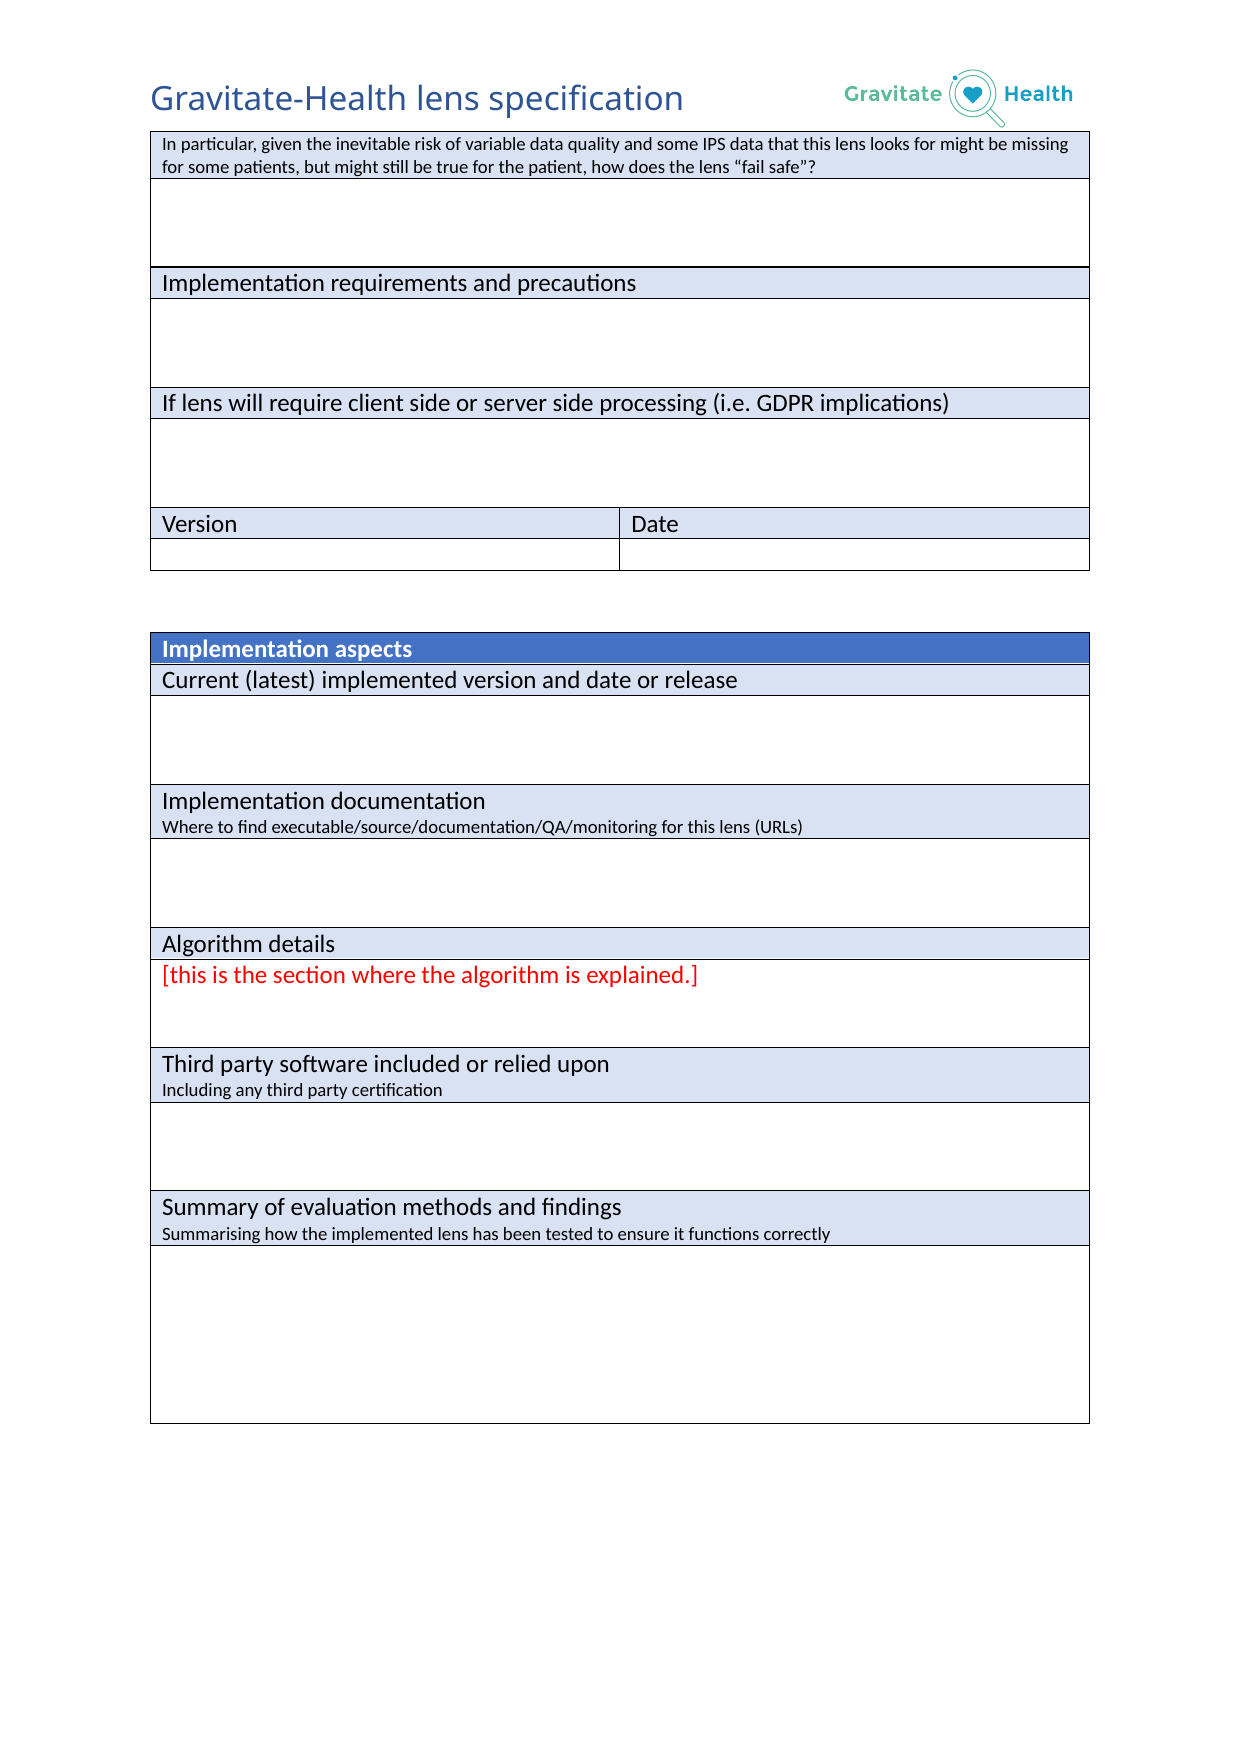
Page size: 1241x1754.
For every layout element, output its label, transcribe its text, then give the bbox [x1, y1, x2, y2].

table_cell [151, 1246, 1089, 1423]
table_cell If lens will require client side or server side processing (i.e. GDPR implications) [151, 388, 1089, 418]
table_cell [151, 539, 619, 570]
table_cell [151, 419, 1089, 507]
table_cell Implementation documentation Where to find executable/source/documentation/QA/monitoring for this lens (URLs) [151, 785, 1089, 838]
table_cell [this is the section where the algorithm is explained.] [151, 960, 1089, 1047]
table_cell [151, 839, 1089, 927]
table_cell [151, 179, 1089, 266]
table_cell Version [151, 508, 619, 538]
table_cell Date [620, 508, 1089, 538]
picture [832, 67, 1085, 131]
table_cell [151, 1103, 1089, 1190]
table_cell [151, 132, 1089, 178]
table_cell [151, 696, 1089, 784]
table_cell Summary of evaluation methods and findings Summarising how the implemented lens has been tested to ensure it functions correctly [151, 1191, 1089, 1245]
table_cell Current (latest) implemented version and date or release [151, 665, 1089, 695]
table_cell [151, 299, 1089, 387]
table_cell [620, 539, 1089, 570]
table_header Implementation aspects [151, 633, 1089, 663]
table_cell Algorithm details [151, 928, 1089, 958]
table_cell Implementation requirements and precautions [151, 268, 1089, 298]
table_cell Third party software included or relied upon Including any third party certification [151, 1048, 1089, 1102]
